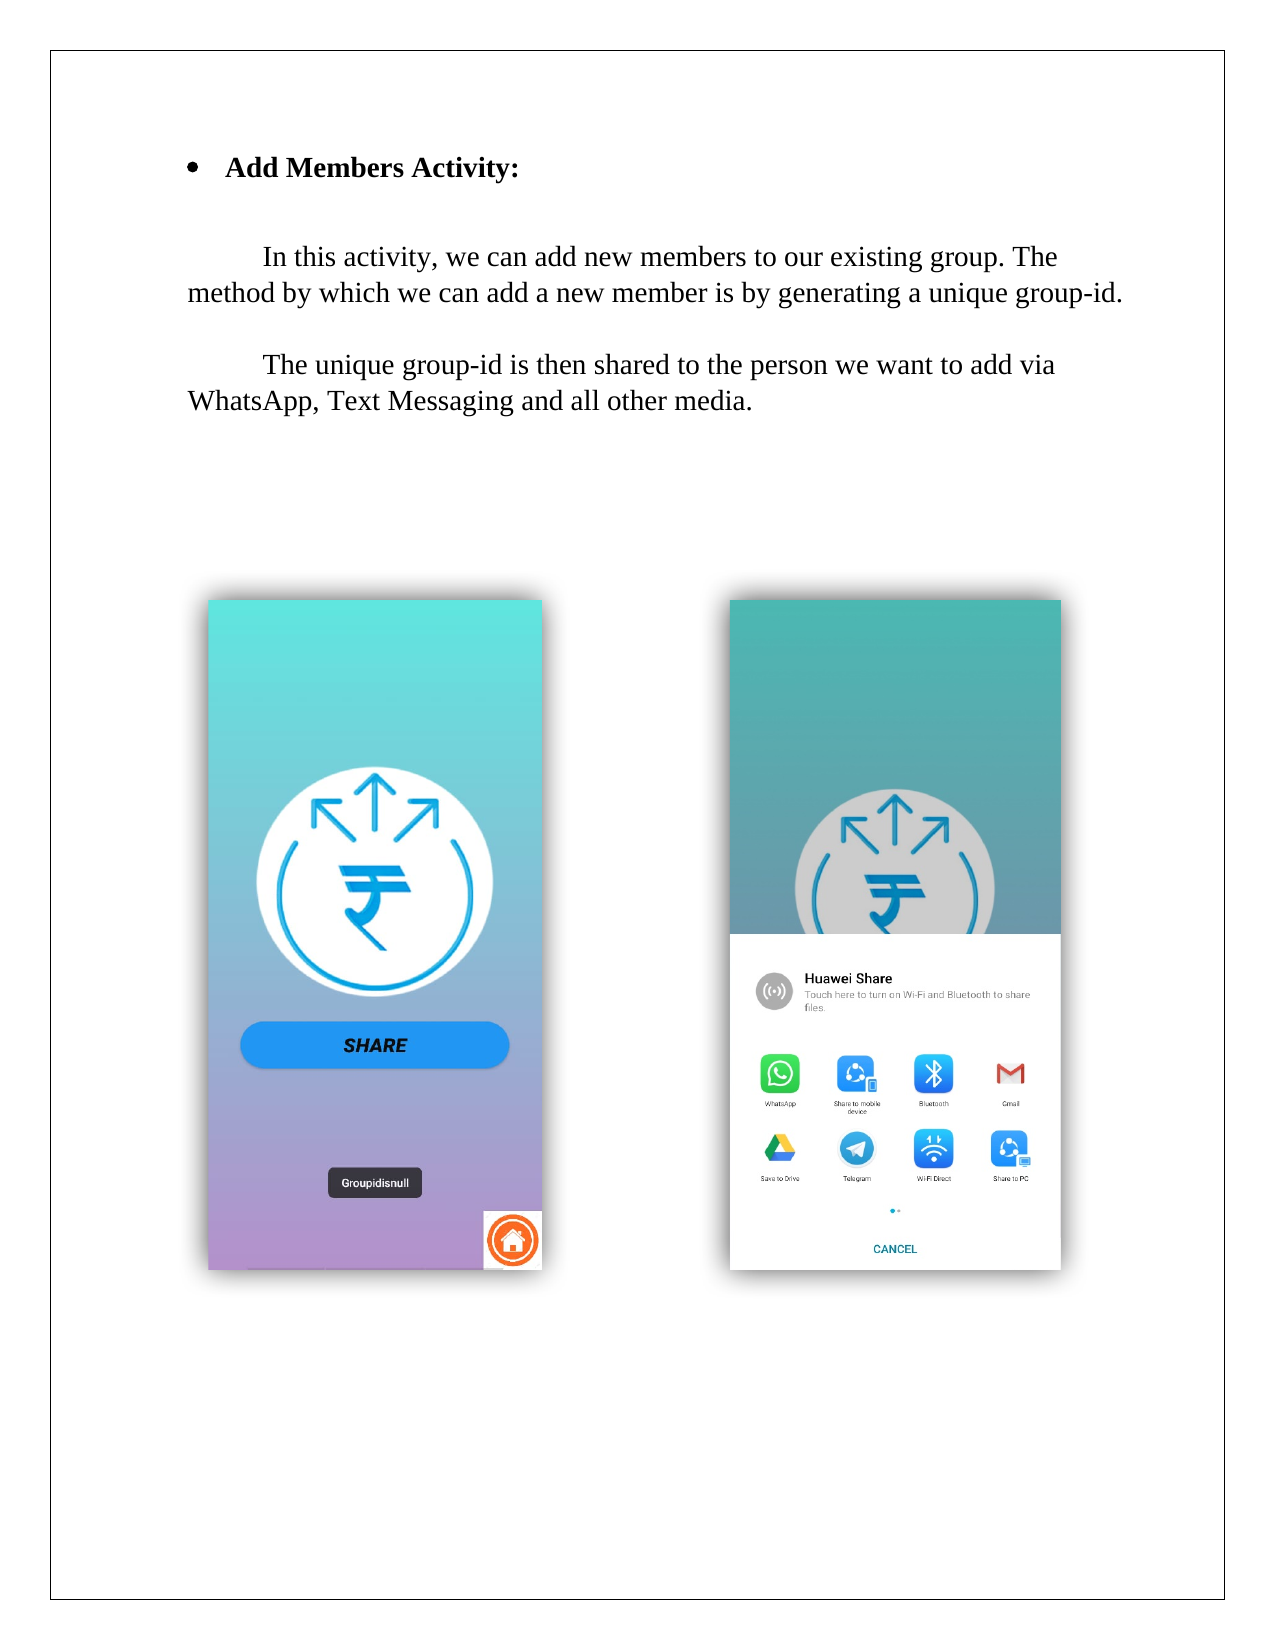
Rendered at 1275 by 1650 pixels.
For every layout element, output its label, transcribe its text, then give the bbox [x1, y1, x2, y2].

text The unique group-id is then shared to the person we want to add via WhatsApp, Text Messaging and all other media. [187, 347, 1125, 417]
text In this activity, we can add new members to our existing group. The method by which we can add a new member is by generating a unique group-id. [187, 239, 1125, 309]
picture [208, 600, 542, 1270]
picture [729, 600, 1061, 1270]
list Add Members Activity: [187, 150, 1125, 184]
